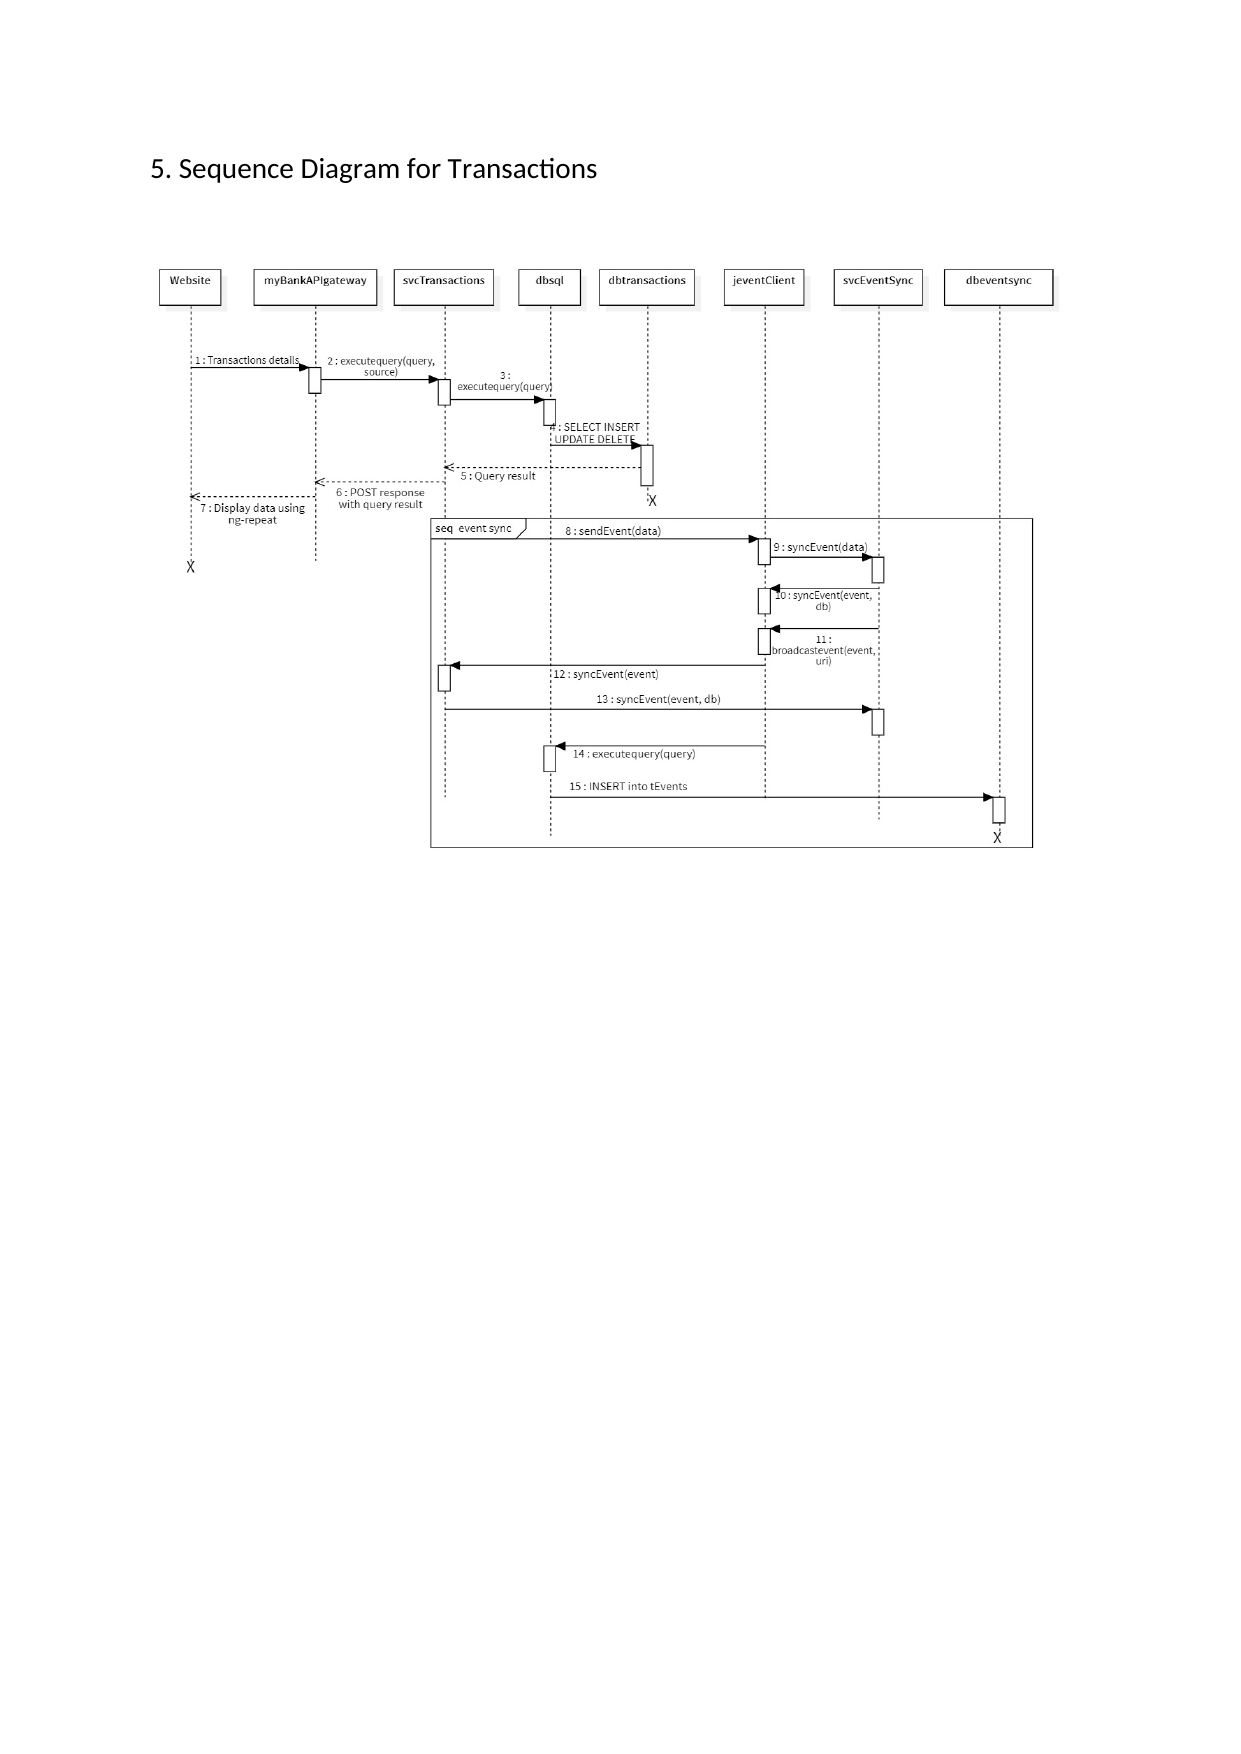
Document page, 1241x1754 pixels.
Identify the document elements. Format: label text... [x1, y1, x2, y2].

picture [150, 260, 1089, 889]
text 5. Sequence Diagram for Transactions [150, 150, 1090, 186]
